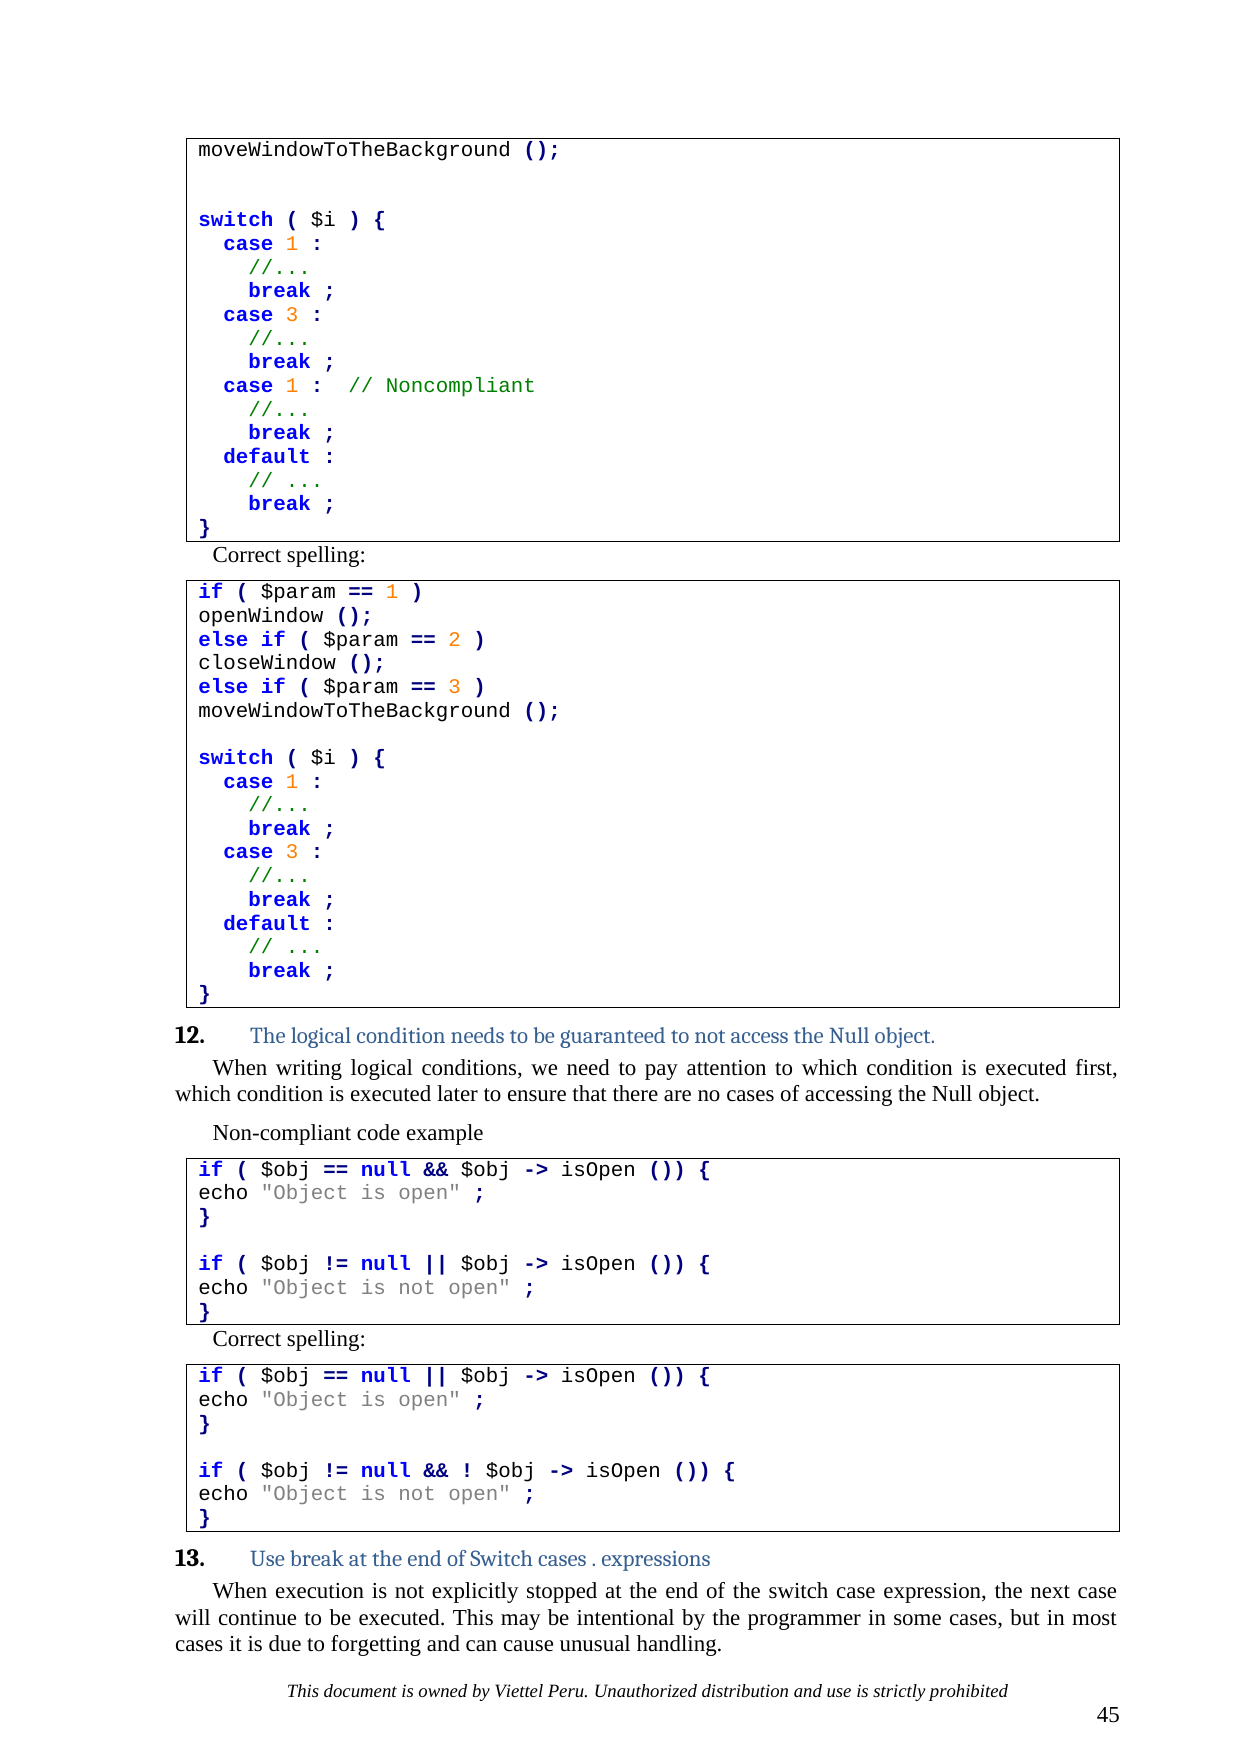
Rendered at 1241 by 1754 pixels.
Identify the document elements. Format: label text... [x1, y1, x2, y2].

subtitle Use break at the end of Switch cases . expressions [175, 1544, 1119, 1573]
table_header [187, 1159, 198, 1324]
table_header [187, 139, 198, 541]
text Correct spelling: [175, 542, 1119, 568]
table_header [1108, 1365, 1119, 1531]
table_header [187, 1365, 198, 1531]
text Correct spelling: [175, 1325, 1119, 1352]
text When execution is not explicitly stopped at the end of the switch case expression, the next case will continue to be executed. This may be intentional by the programmer in some cases, but in most cases it is due to forgetting and can cause unusual handling. [175, 1577, 1119, 1656]
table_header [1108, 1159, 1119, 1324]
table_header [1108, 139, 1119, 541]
text Non-compliant code example [175, 1119, 1119, 1145]
text When writing logical conditions, we need to pay attention to which condition is executed first, which condition is executed later to ensure that there are no cases of accessing the Null object. [175, 1054, 1119, 1106]
subtitle The logical condition needs to be guaranteed to not access the Null object. [175, 1021, 1119, 1049]
